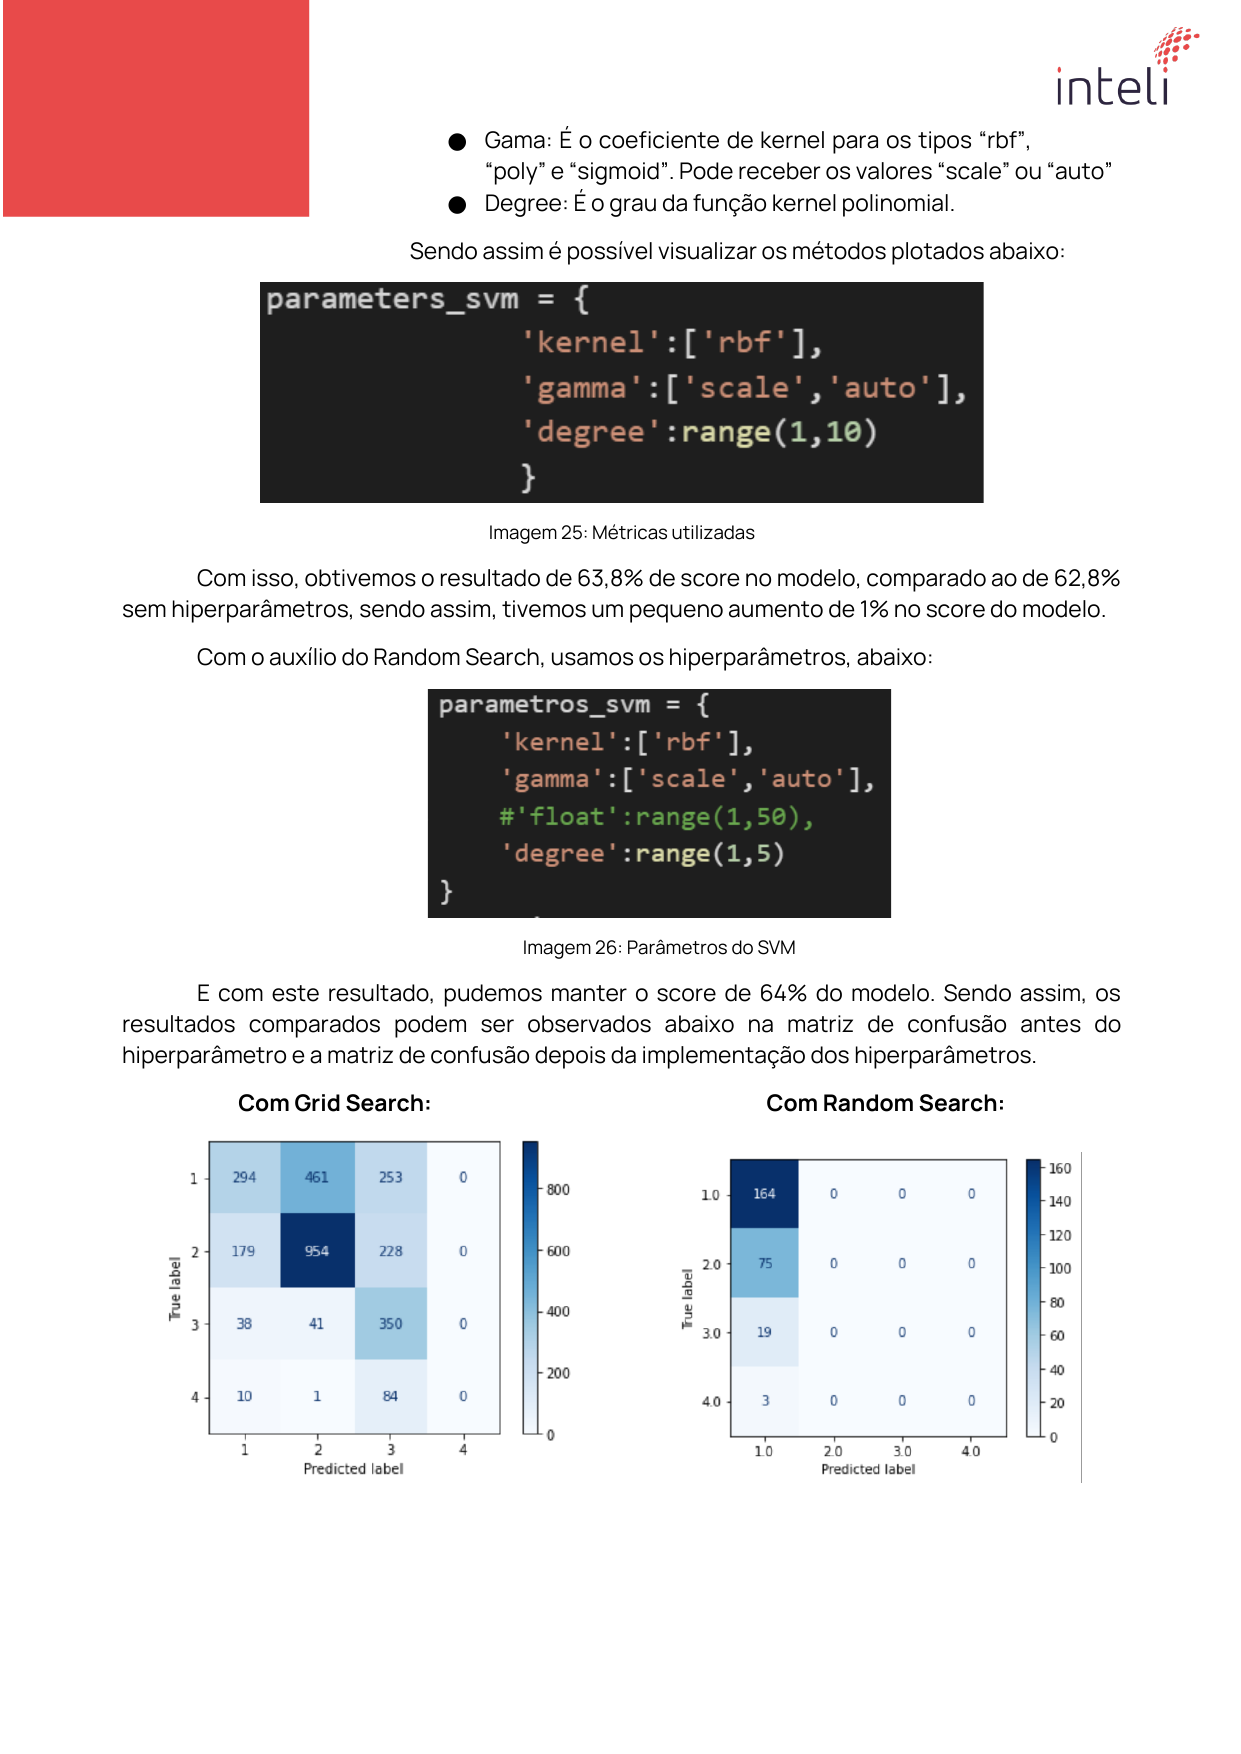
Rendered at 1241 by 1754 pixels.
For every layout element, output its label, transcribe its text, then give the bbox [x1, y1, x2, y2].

list Gama: É o coeficiente de kernel para os tipos “rbf”, “poly” e “sigmoid”. Pode receber os valores “scale” ou “auto” [234, 124, 1122, 187]
text Com Grid Search: Com Random Search: [122, 1087, 1122, 1119]
text Com o auxílio do Random Search, usamos os hiperparâmetros, abaixo: [122, 641, 1122, 673]
list Degree: É o grau da função kernel polinomial. [234, 187, 1122, 218]
text Imagem 25: Métricas utilizadas [122, 520, 1122, 545]
text E com este resultado, pudemos manter o score de 64% do modelo. Sendo assim, os resultados comparados podem ser observados abaixo na matriz de confusão antes do hiperparâmetro e a matriz de confusão depois da implementação dos hiperparâmetros. [122, 977, 1122, 1071]
picture [427, 689, 892, 918]
picture [675, 1152, 1082, 1483]
text Imagem 26: Parâmetros do SVM [122, 934, 1122, 960]
picture [161, 1135, 575, 1483]
picture [1057, 27, 1200, 105]
text Sendo assim é possível visualizar os métodos plotados abaixo: [197, 235, 1122, 266]
picture [3, 0, 310, 217]
text Com isso, obtivemos o resultado de 63,8% de score no modelo, comparado ao de 62,8% sem hiperparâmetros, sendo assim, tivemos um pequeno aumento de 1% no score do modelo. [122, 562, 1122, 625]
picture [260, 282, 984, 503]
